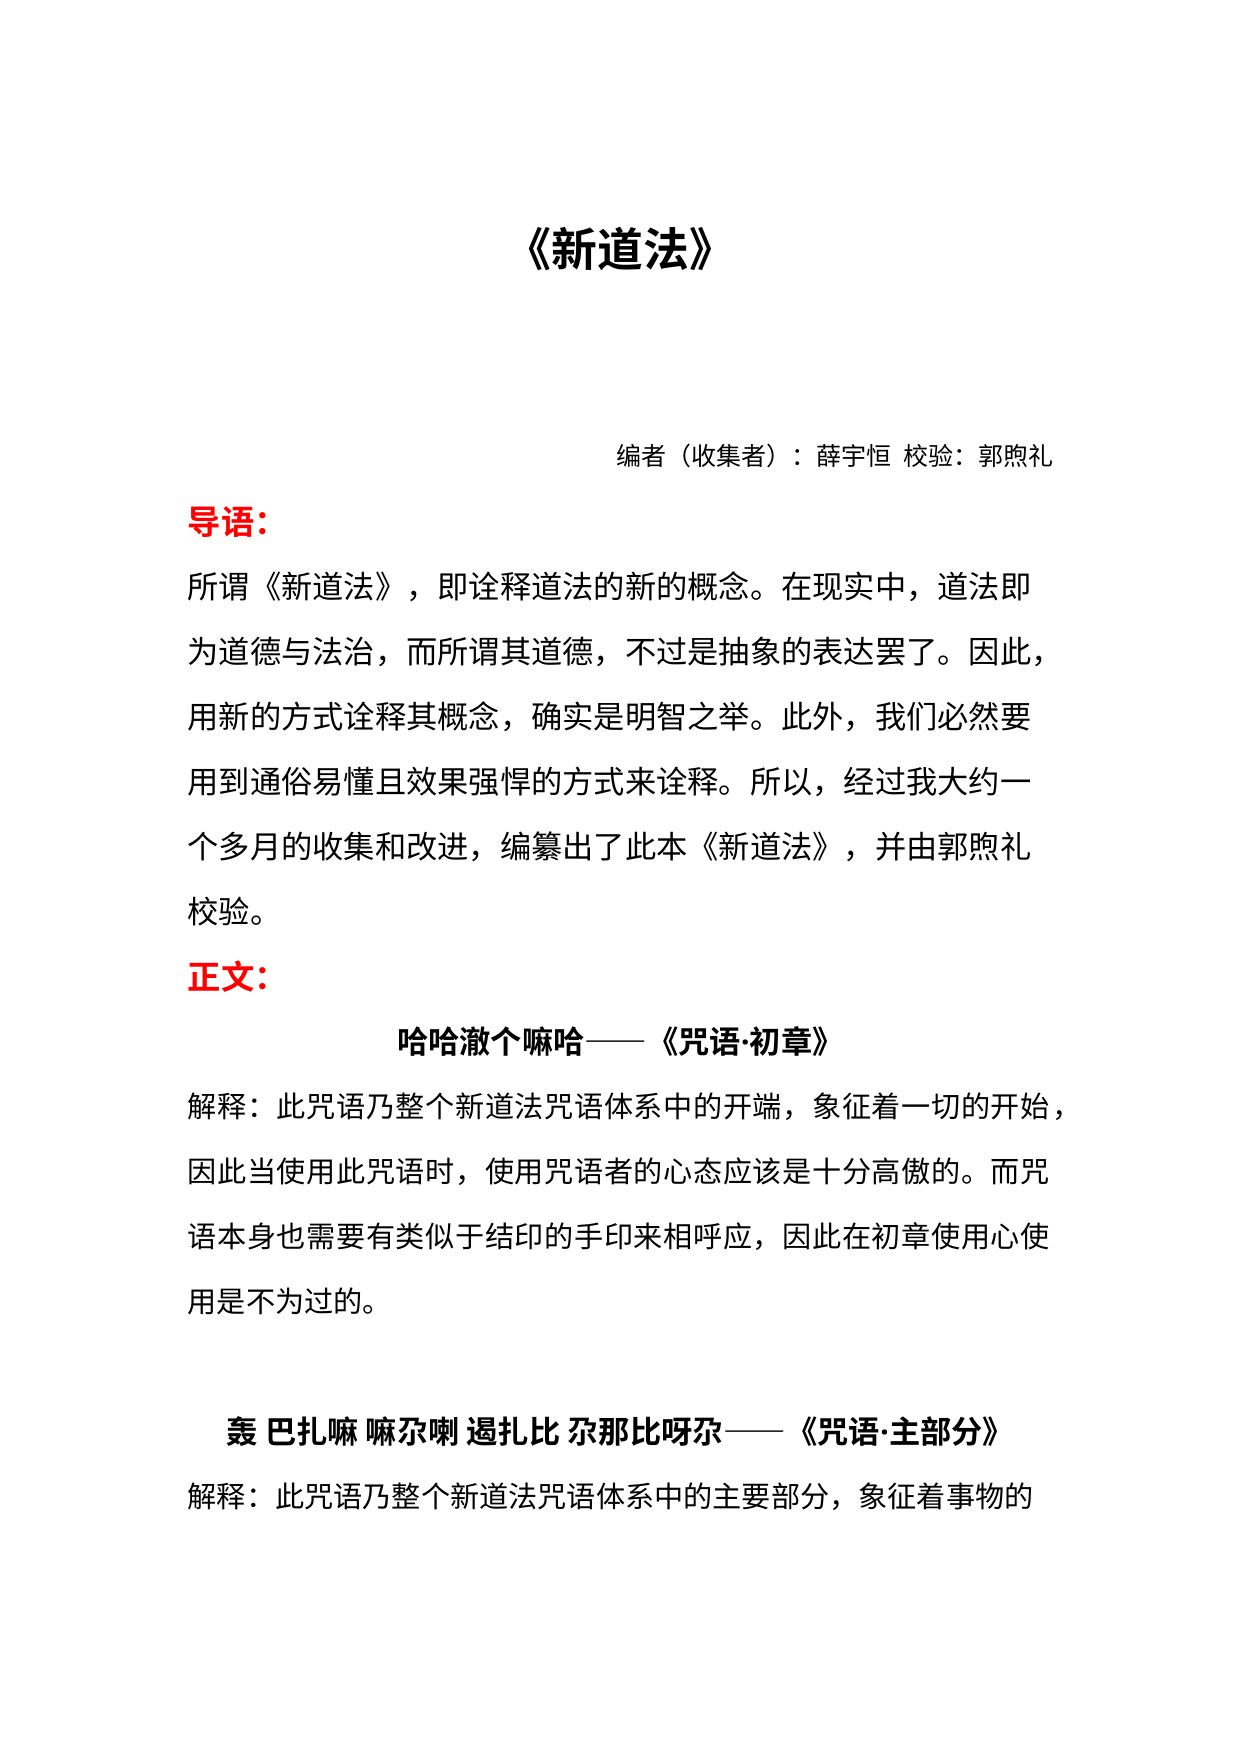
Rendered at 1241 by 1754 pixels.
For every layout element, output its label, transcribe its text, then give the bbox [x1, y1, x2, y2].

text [187, 1462, 1053, 1527]
subtitle 《新道法》 [187, 197, 1053, 295]
text 所谓《新道法》，即诠释道法的新的概念。在现实中，道法即为道德与法治，而所谓其道德，不过是抽象的表达罢了。因此，用新的方式诠释其概念，确实是明智之举。此外，我们必然要用到通俗易懂且效果强悍的方式来诠释。所以，经过我大约一个多月的收集和改进，编纂出了此本《新道法》，并由郭煦礼校验。 [187, 552, 1053, 942]
text 轰 巴扎嘛 嘛尕喇 遏扎比 尕那比呀尕——《咒语·主部分》 [187, 1397, 1053, 1462]
text 解释：此咒语乃整个新道法咒语体系中的开端，象征着一切的开始，因此当使用此咒语时，使用咒语者的心态应该是十分高傲的。而咒语本身也需要有类似于结印的手印来相呼应，因此在初章使用心使用是不为过的。 [187, 1072, 1053, 1332]
text 编者（收集者）：薛宇恒 校验：郭煦礼 [187, 422, 1053, 487]
text 正文： [187, 942, 1053, 1007]
text 哈哈澈个嘛哈——《咒语·初章》 [187, 1007, 1053, 1072]
text 导语： [187, 487, 1053, 552]
